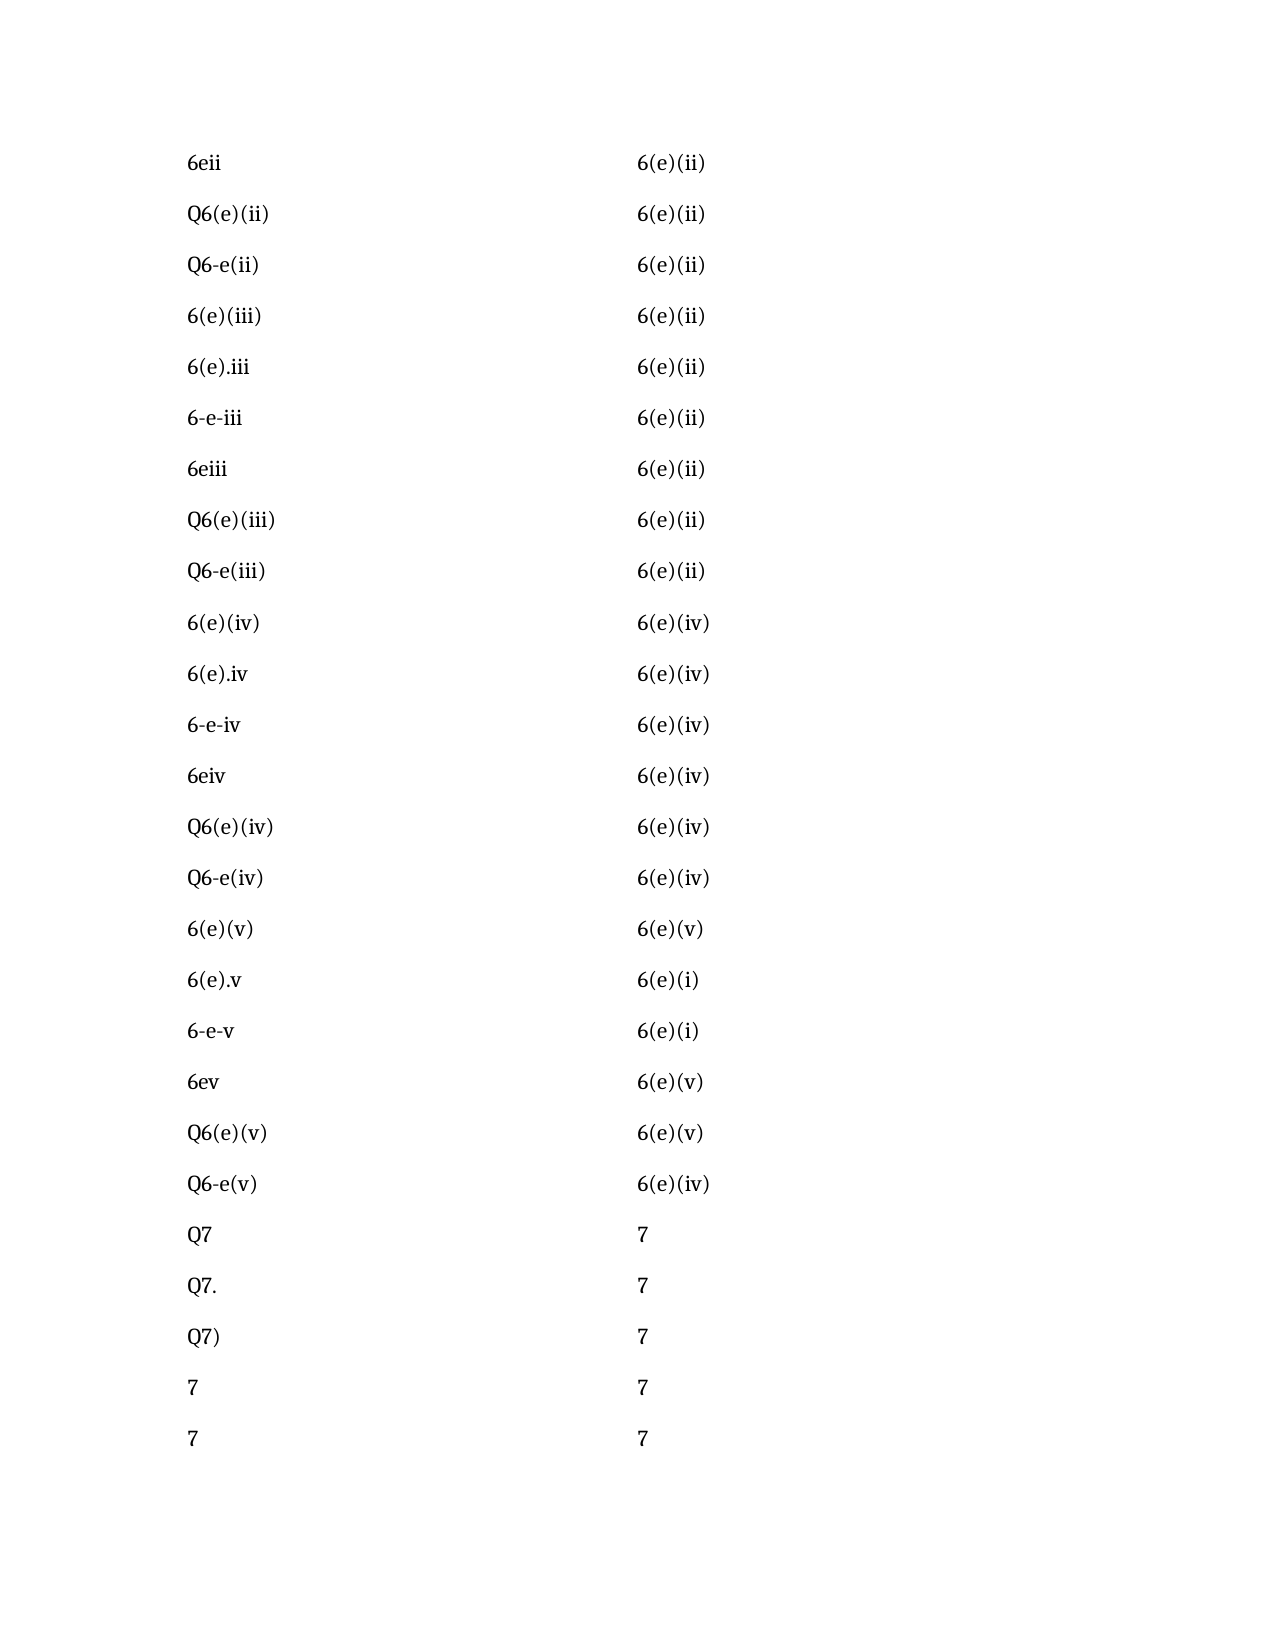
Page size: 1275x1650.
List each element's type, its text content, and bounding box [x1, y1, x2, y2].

table_cell 6(e)(iii) [176, 303, 626, 354]
table_cell 6(e).iv [176, 660, 626, 711]
table_cell Q6(e)(ii) [176, 201, 626, 252]
table_cell Q6(e)(iv) [176, 814, 626, 864]
table_cell Q7 [176, 1222, 626, 1273]
table_cell 6(e)(iv) [626, 711, 1076, 762]
table_cell 6(e)(v) [626, 916, 1076, 967]
table_cell 6(e)(iv) [626, 763, 1076, 813]
table_cell 6(e)(iv) [626, 1171, 1076, 1222]
table_cell 6(e)(iv) [626, 865, 1076, 916]
table_cell Q6-e(v) [176, 1171, 626, 1222]
table_cell 6(e)(ii) [626, 201, 1076, 252]
table_cell 6(e)(ii) [626, 405, 1076, 456]
table_cell 6(e)(ii) [626, 558, 1076, 609]
table_cell 6-e-v [176, 1018, 626, 1069]
table_cell Q6-e(iii) [176, 558, 626, 609]
table_cell 6(e).v [176, 967, 626, 1018]
table_cell 6(e)(iv) [626, 660, 1076, 711]
table_cell 6ev [176, 1069, 626, 1120]
table_cell 6eiv [176, 763, 626, 813]
table_cell 7 [626, 1375, 1076, 1426]
table_cell 7 [176, 1426, 626, 1477]
table_cell 6(e)(ii) [626, 507, 1076, 558]
table_cell 7 [626, 1324, 1076, 1375]
table_cell Q7. [176, 1273, 626, 1324]
table_cell 6(e)(ii) [626, 456, 1076, 507]
table_cell Q6-e(iv) [176, 865, 626, 916]
table_cell 6(e)(iv) [626, 609, 1076, 660]
table_cell 6(e)(i) [626, 1018, 1076, 1069]
table_cell 6(e)(ii) [626, 252, 1076, 303]
table_cell 6(e)(ii) [626, 150, 1076, 201]
table_cell 6eii [176, 150, 626, 201]
table_cell 6(e)(v) [626, 1120, 1076, 1171]
table_cell 6(e)(ii) [626, 303, 1076, 354]
table_cell Q6-e(ii) [176, 252, 626, 303]
table_cell 6(e)(v) [626, 1069, 1076, 1120]
table_cell Q6(e)(v) [176, 1120, 626, 1171]
table_cell 6-e-iv [176, 711, 626, 762]
table_cell 6-e-iii [176, 405, 626, 456]
table_cell Q6(e)(iii) [176, 507, 626, 558]
table_cell 6(e)(iv) [626, 814, 1076, 864]
table_cell 7 [626, 1273, 1076, 1324]
table_cell 7 [626, 1426, 1076, 1477]
table_cell 6(e)(iv) [176, 609, 626, 660]
table_cell 6(e).iii [176, 354, 626, 405]
table_cell 7 [626, 1222, 1076, 1273]
table_cell 7 [176, 1375, 626, 1426]
table_cell 6(e)(i) [626, 967, 1076, 1018]
table_cell 6(e)(ii) [626, 354, 1076, 405]
table_cell Q7) [176, 1324, 626, 1375]
table_cell 6(e)(v) [176, 916, 626, 967]
table_cell 6eiii [176, 456, 626, 507]
